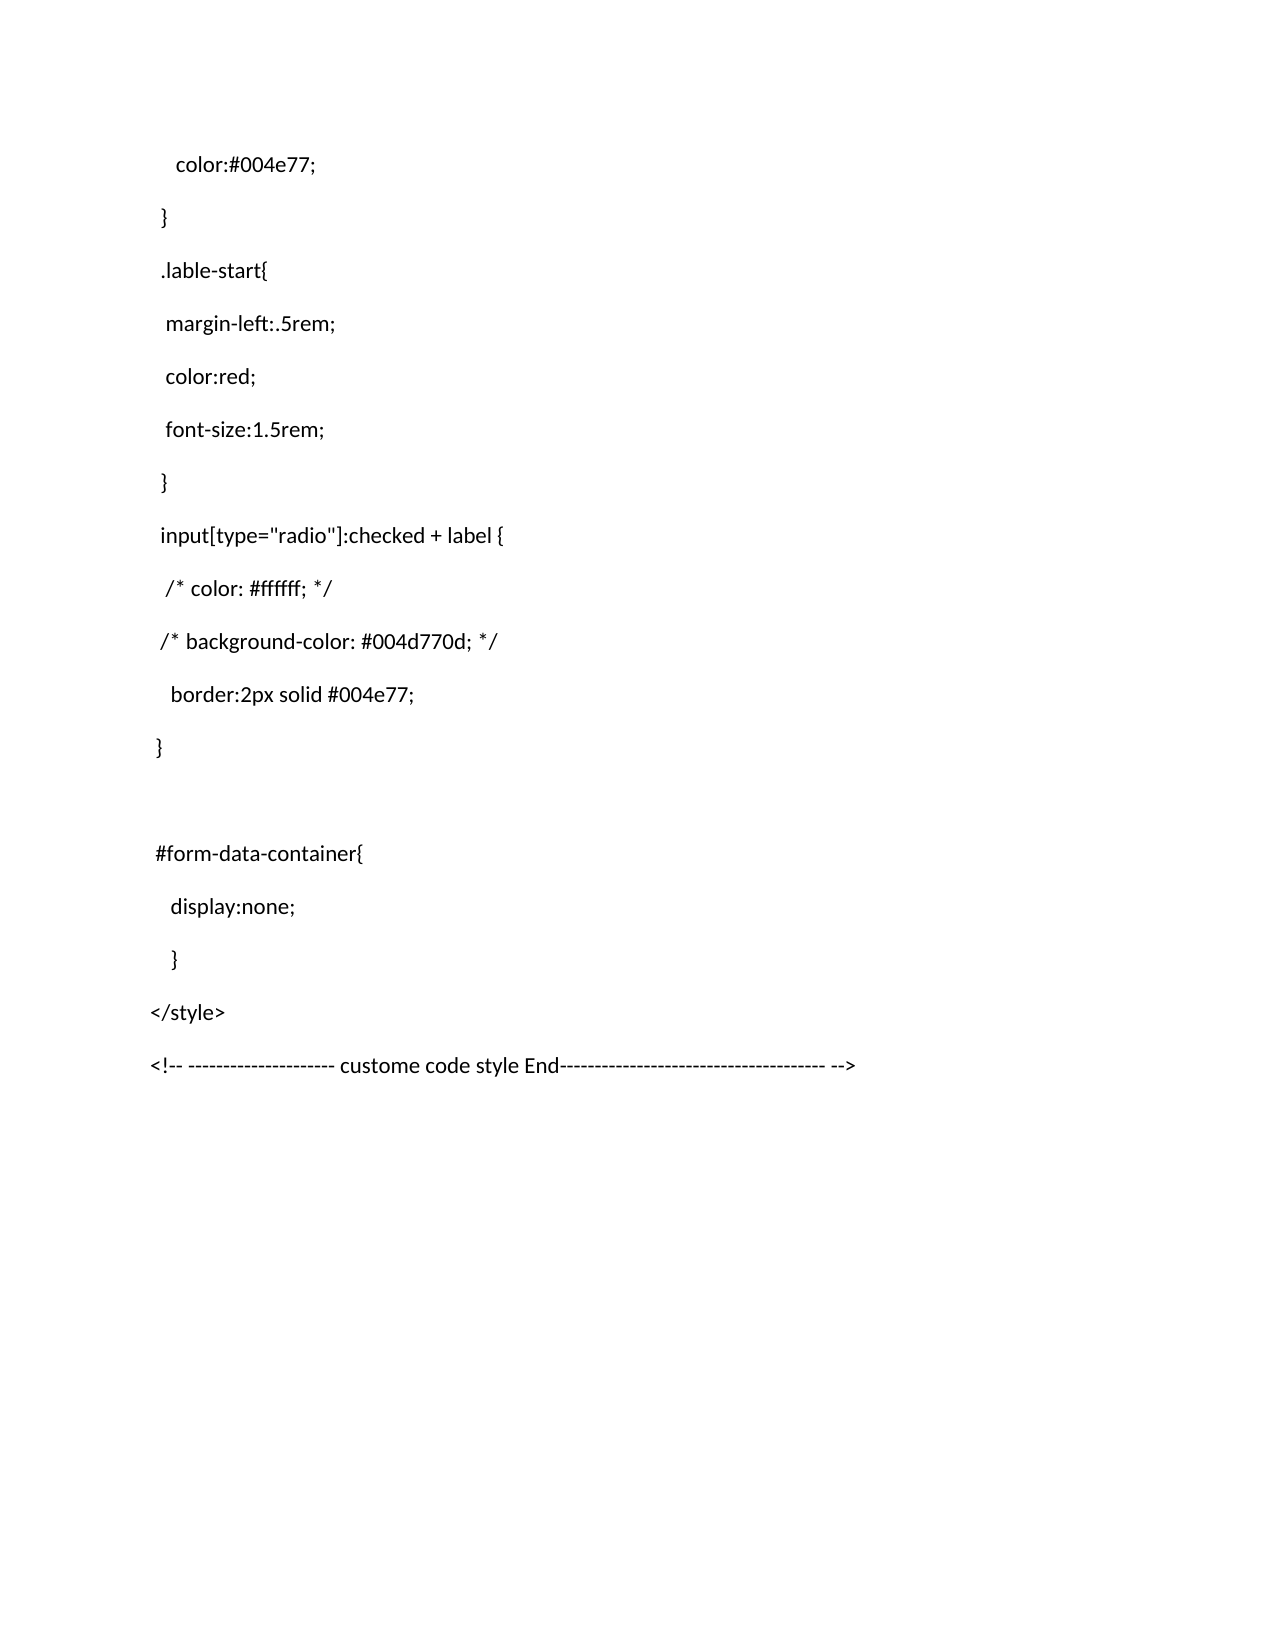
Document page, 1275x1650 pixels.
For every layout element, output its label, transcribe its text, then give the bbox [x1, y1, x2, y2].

text /* color: #ffffff; */ [150, 574, 1125, 602]
text #form-data-container{ [150, 839, 1125, 867]
text .lable-start{ [150, 256, 1125, 284]
text <!-- --------------------- custome code style End-------------------------------------- --> [150, 1051, 1125, 1079]
text </style> [150, 998, 1125, 1026]
text } [150, 945, 1125, 973]
text margin-left:.5rem; [150, 309, 1125, 337]
text color:red; [150, 362, 1125, 390]
text } [150, 203, 1125, 231]
text } [150, 733, 1125, 761]
text input[type="radio"]:checked + label { [150, 521, 1125, 549]
text border:2px solid #004e77; [150, 680, 1125, 708]
text font-size:1.5rem; [150, 415, 1125, 443]
text } [150, 468, 1125, 496]
text /* background-color: #004d770d; */ [150, 627, 1125, 655]
text display:none; [150, 892, 1125, 920]
text color:#004e77; [150, 150, 1125, 178]
